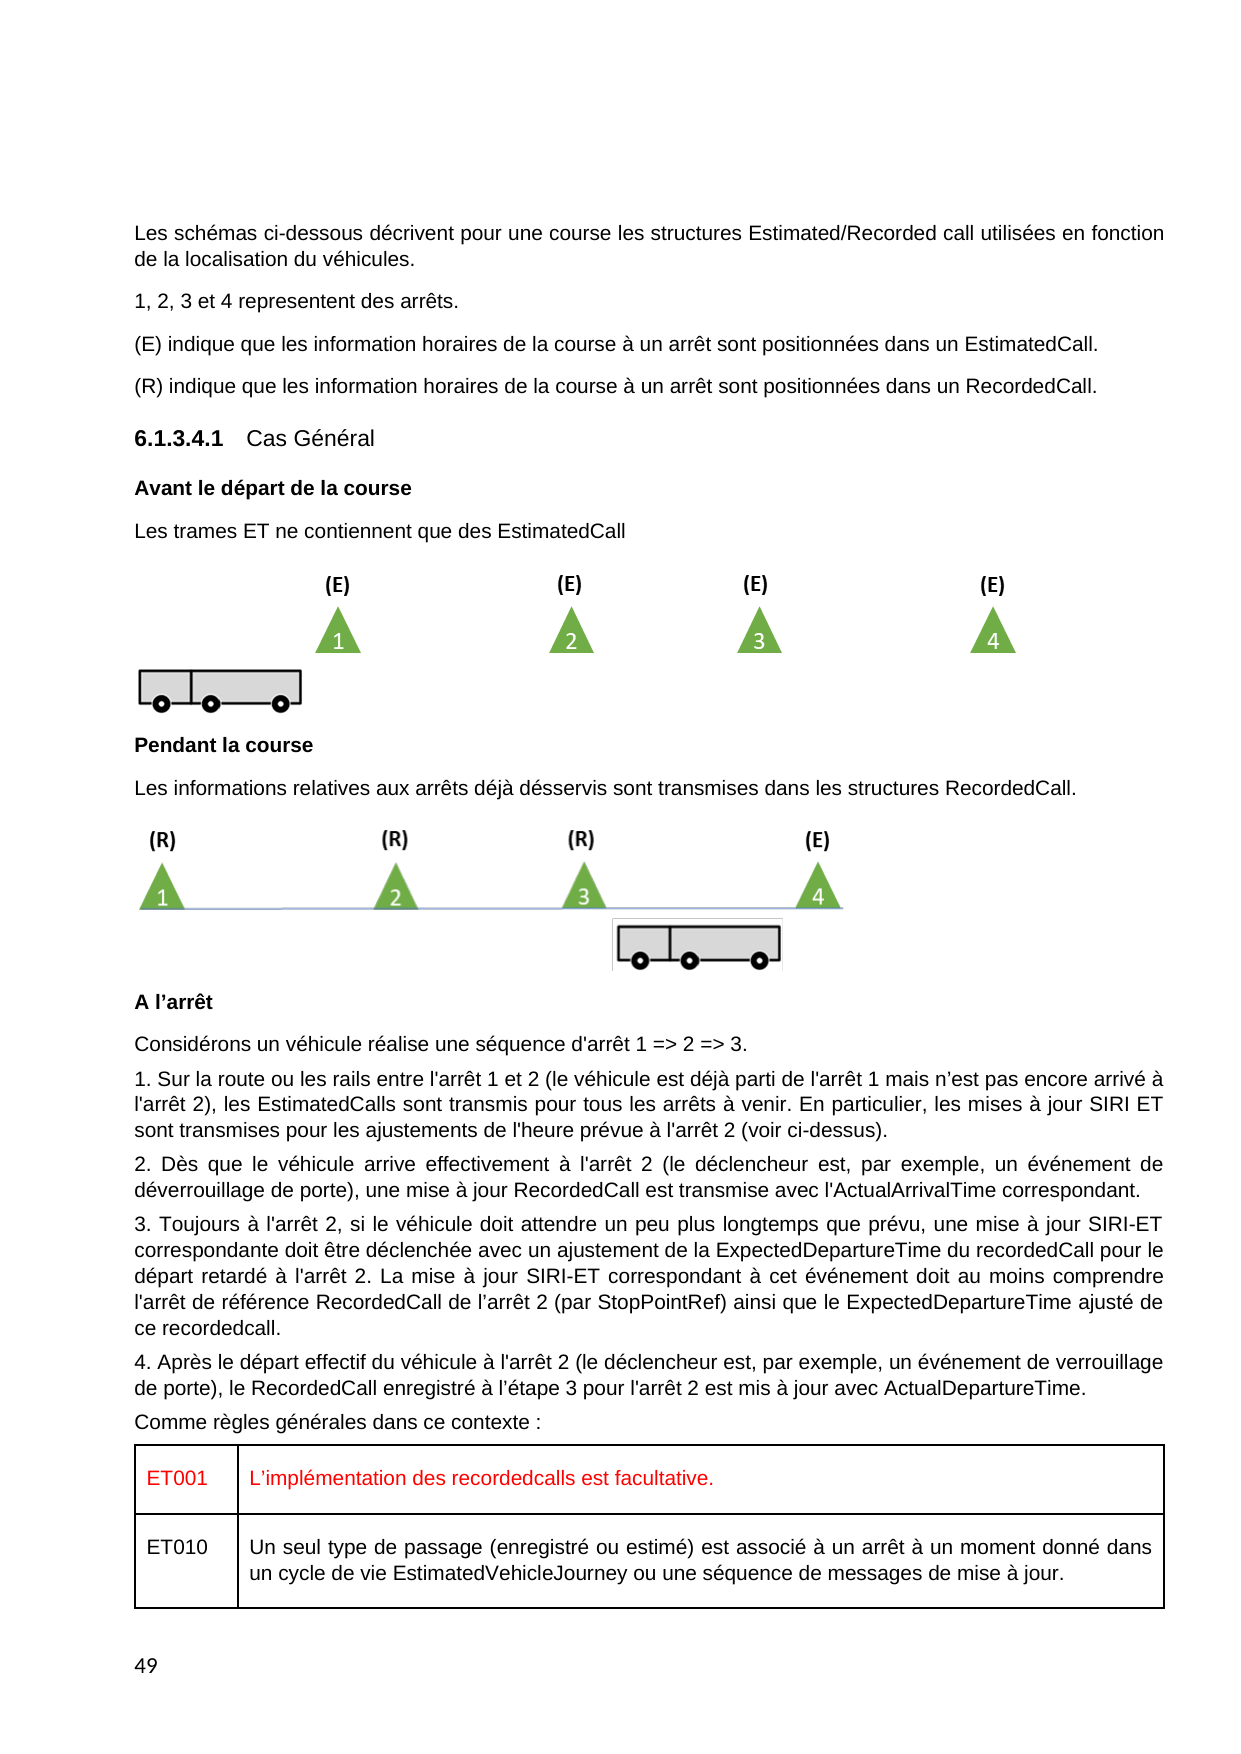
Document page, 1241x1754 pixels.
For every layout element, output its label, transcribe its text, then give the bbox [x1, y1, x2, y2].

table_cell Un seul type de passage (enregistré ou estimé) est associé à un arrêt à un moment donné dans un cycle de vie EstimatedVehicleJourney ou une séquence de messages de mise à jour. [239, 1515, 1163, 1607]
text Les schémas ci-dessous décrivent pour une course les structures Estimated/Recorded call utilisées en fonction de la localisation du véhicules. [134, 221, 1165, 270]
text A l’arrêt [134, 990, 1165, 1014]
table_cell ET010 [136, 1515, 237, 1607]
text Les informations relatives aux arrêts déjà désservis sont transmises dans les structures RecordedCall. [134, 775, 1165, 799]
table_header L’implémentation des recordedcalls est facultative. [239, 1446, 1163, 1513]
text Les trames ET ne contiennent que des EstimatedCall [134, 519, 1165, 543]
picture [134, 817, 845, 971]
text (R) indique que les information horaires de la course à un arrêt sont positionnées dans un RecordedCall. [134, 374, 1165, 398]
text Avant le départ de la course [134, 476, 1165, 500]
text 1. Sur la route ou les rails entre l'arrêt 1 et 2 (le véhicule est déjà parti de l'arrêt 1 mais n’est pas encore arrivé à l'arrêt 2), les EstimatedCalls sont transmis pour tous les arrêts à venir. En particulier, les mises à jour SIRI ET sont transmises pour les ajustements de l'heure prévue à l'arrêt 2 (voir ci-dessus). [134, 1066, 1165, 1142]
text 3. Toujours à l'arrêt 2, si le véhicule doit attendre un peu plus longtemps que prévu, une mise à jour SIRI-ET correspondante doit être déclenchée avec un ajustement de la ExpectedDepartureTime du recordedCall pour le départ retardé à l'arrêt 2. La mise à jour SIRI-ET correspondant à cet événement doit au moins comprendre l'arrêt de référence RecordedCall de l’arrêt 2 (par StopPointRef) ainsi que le ExpectedDepartureTime ajusté de ce recordedcall. [134, 1212, 1165, 1339]
text (E) indique que les information horaires de la course à un arrêt sont positionnées dans un EstimatedCall. [134, 331, 1165, 355]
subtitle Cas Général [134, 425, 1165, 451]
text 2. Dès que le véhicule arrive effectivement à l'arrêt 2 (le déclencheur est, par exemple, un événement de déverrouillage de porte), une mise à jour RecordedCall est transmise avec l'ActualArrivalTime correspondant. [134, 1152, 1165, 1202]
table_header ET001 [136, 1446, 237, 1513]
text 1, 2, 3 et 4 representent des arrêts. [134, 289, 1165, 313]
text Comme règles générales dans ce contexte : [134, 1410, 1165, 1434]
text Considérons un véhicule réalise une séquence d'arrêt 1 => 2 => 3. [134, 1032, 1165, 1056]
text 4. Après le départ effectif du véhicule à l'arrêt 2 (le déclencheur est, par exemple, un événement de verrouillage de porte), le RecordedCall enregistré à l’étape 3 pour l'arrêt 2 est mis à jour avec ActualDepartureTime. [134, 1350, 1165, 1399]
picture [134, 561, 1021, 714]
text Pendant la course [134, 733, 1165, 757]
